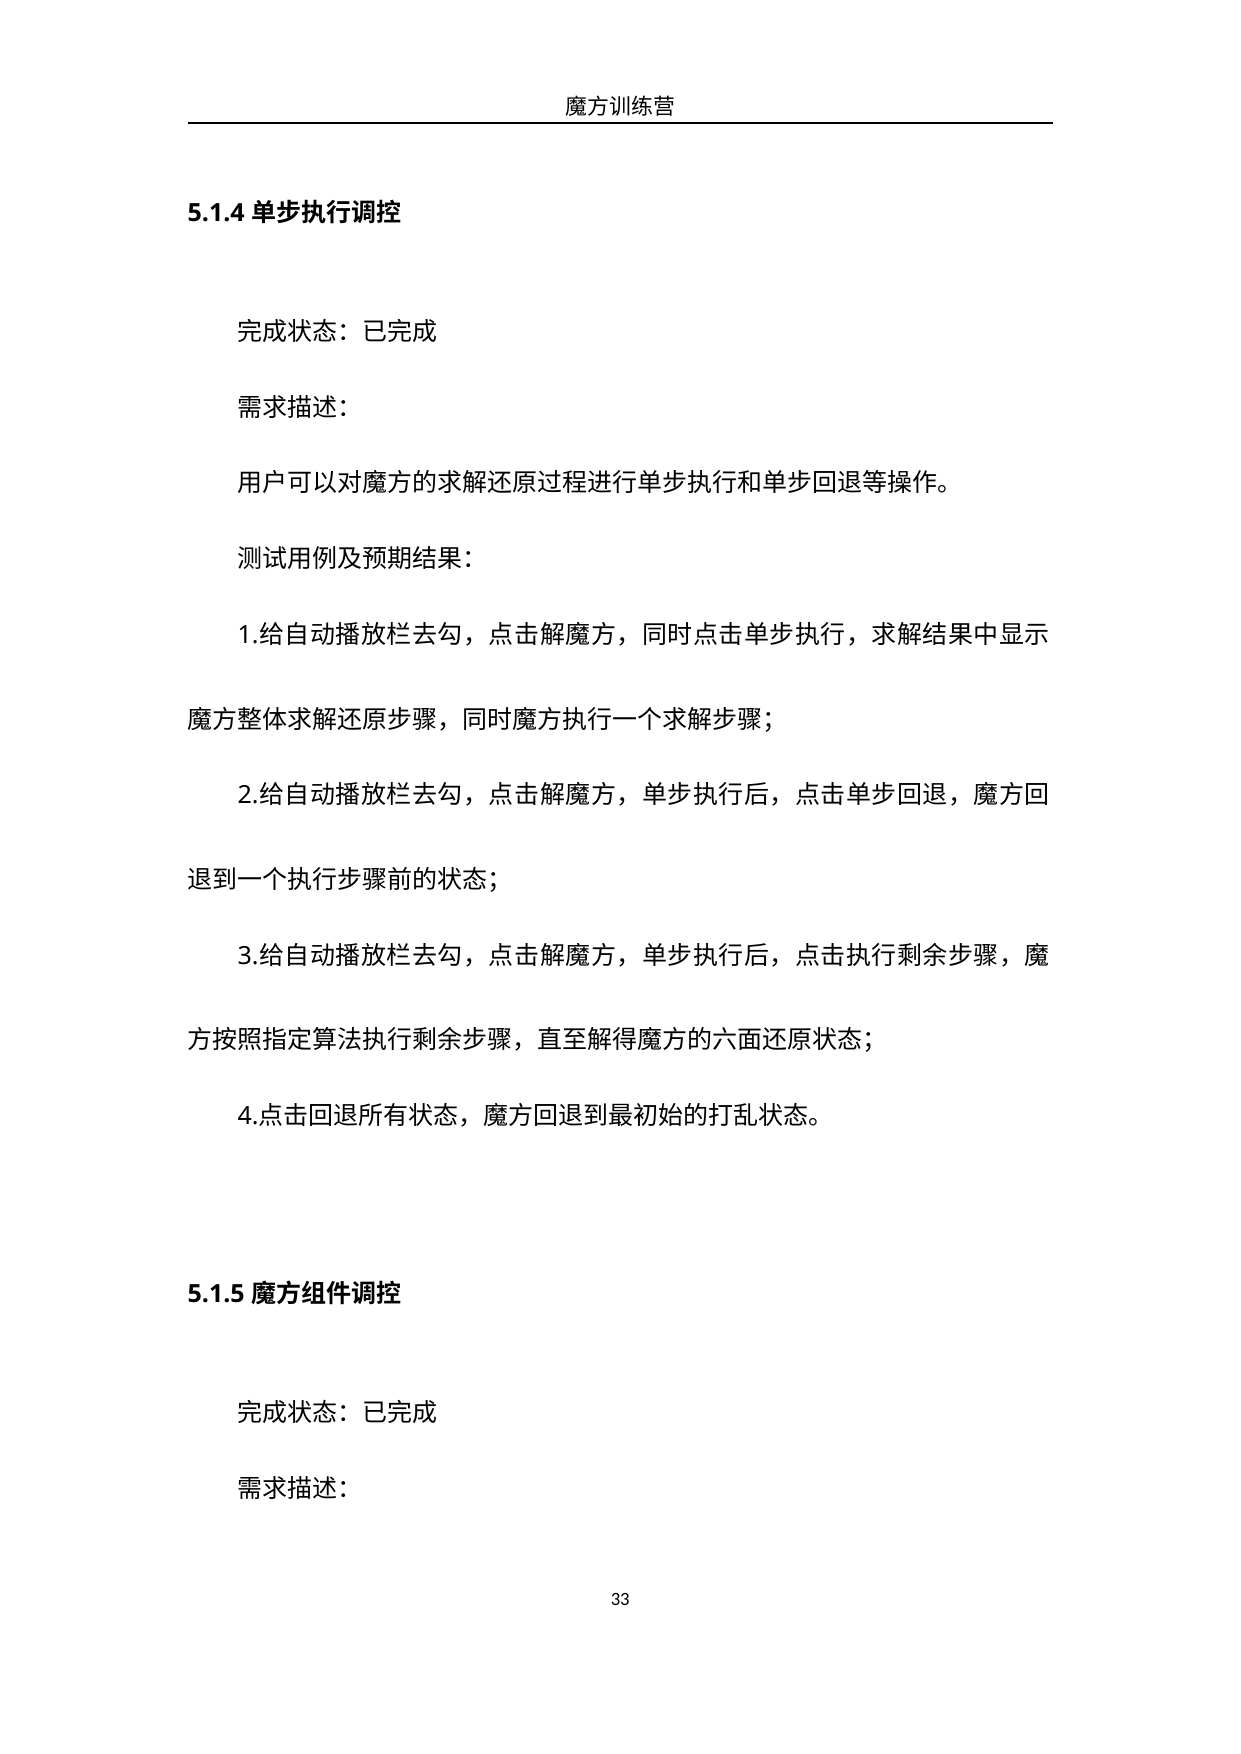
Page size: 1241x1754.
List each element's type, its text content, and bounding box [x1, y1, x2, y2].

text 完成状态：已完成 [187, 297, 1053, 362]
text 2.给自动播放栏去勾，点击解魔方，单步执行后，点击单步回退，魔方回退到一个执行步骤前的状态； [187, 761, 1053, 910]
text 需求描述： [187, 1454, 1053, 1519]
text 3.给自动播放栏去勾，点击解魔方，单步执行后，点击执行剩余步骤，魔方按照指定算法执行剩余步骤，直至解得魔方的六面还原状态； [187, 921, 1053, 1070]
text 完成状态：已完成 [187, 1378, 1053, 1443]
subtitle 5.1.5 魔方组件调控 [187, 1259, 1053, 1324]
text 需求描述： [187, 373, 1053, 438]
text 用户可以对魔方的求解还原过程进行单步执行和单步回退等操作。 [187, 448, 1053, 513]
text 1.给自动播放栏去勾，点击解魔方，同时点击单步执行，求解结果中显示魔方整体求解还原步骤，同时魔方执行一个求解步骤； [187, 600, 1053, 750]
subtitle 5.1.4 单步执行调控 [187, 178, 1053, 243]
text 测试用例及预期结果： [187, 524, 1053, 589]
text 4.点击回退所有状态，魔方回退到最初始的打乱状态。 [187, 1081, 1053, 1146]
